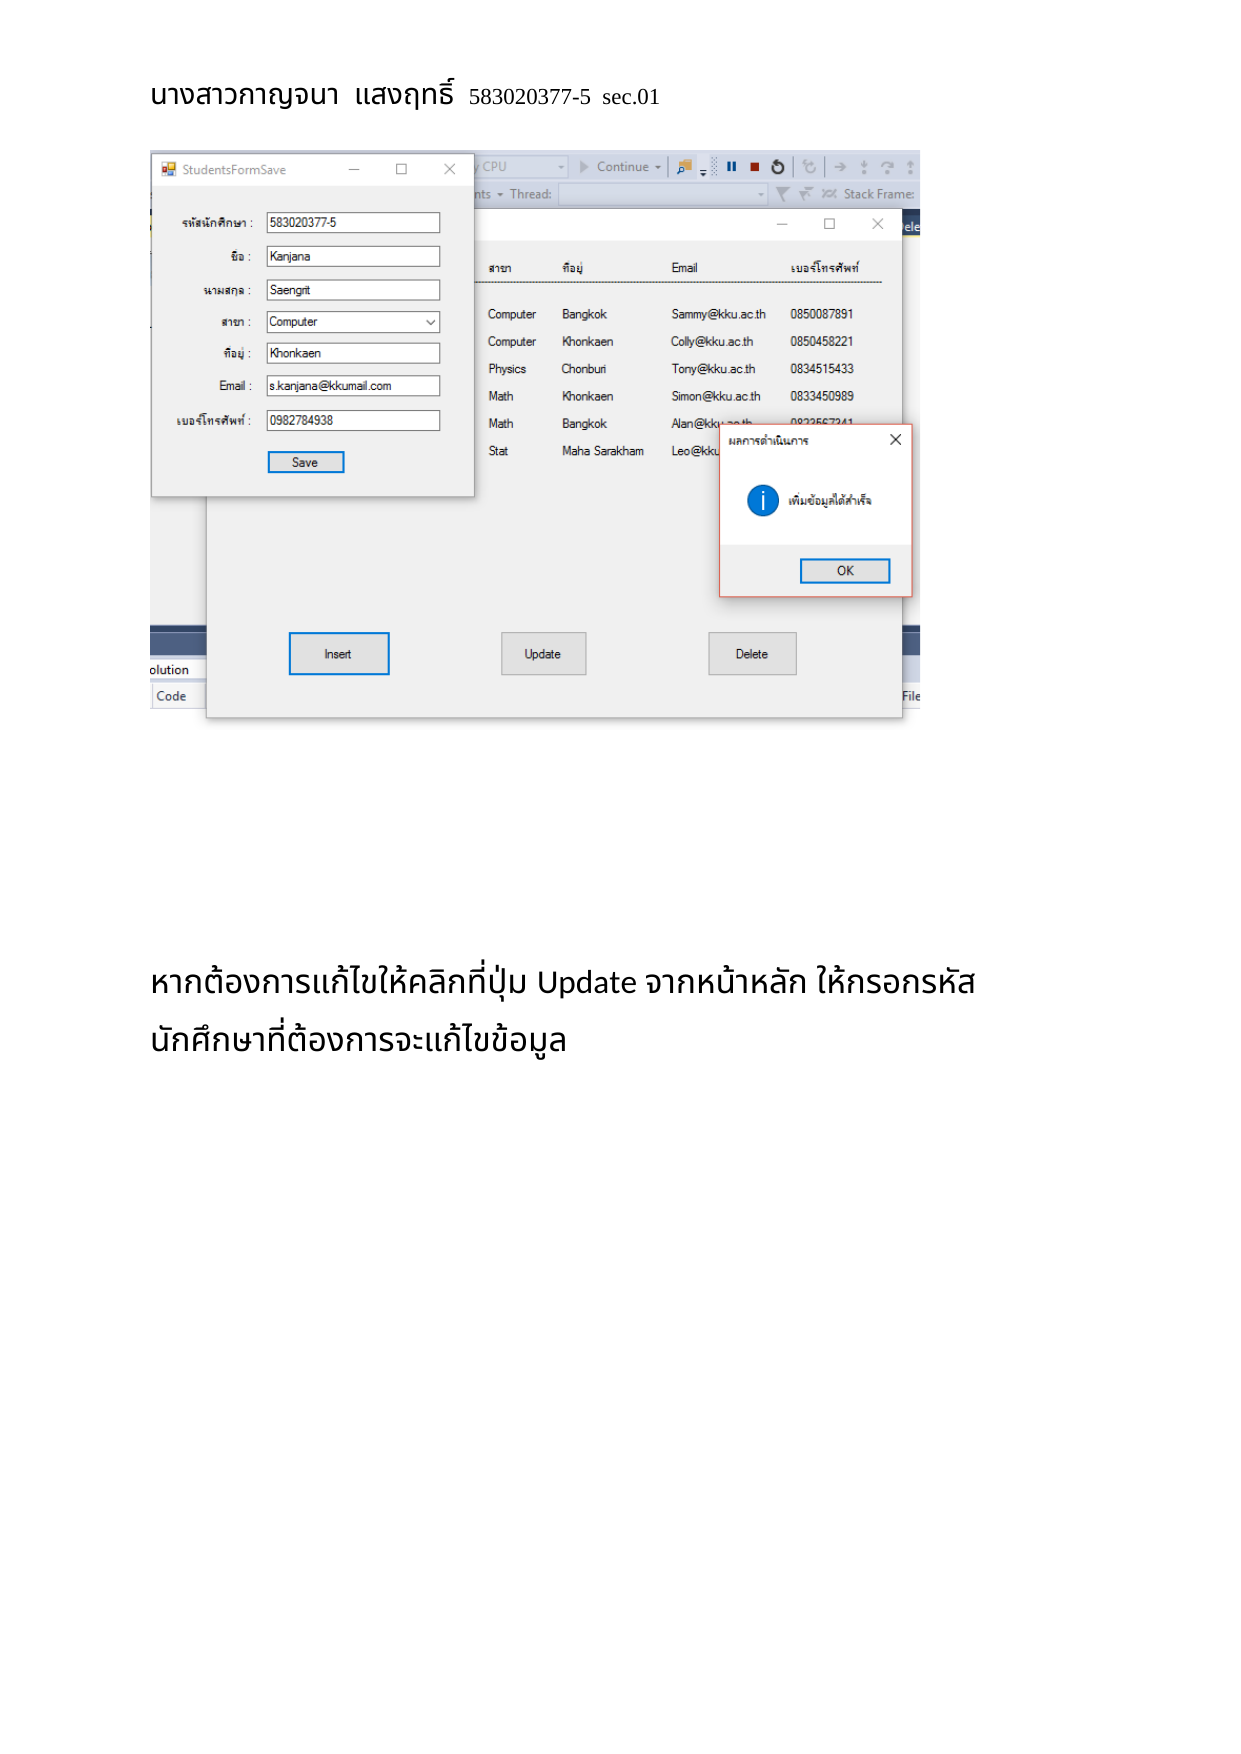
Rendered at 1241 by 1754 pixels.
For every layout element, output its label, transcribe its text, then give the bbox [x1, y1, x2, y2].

text หากต้องการแก้ไขให้คลิกที่ปุ่ม Update จากหน้าหลัก ให้กรอกรหัสนักศึกษาที่ต้องการจะแก้ไขข้อมูล [150, 958, 1090, 1066]
picture [150, 150, 921, 730]
